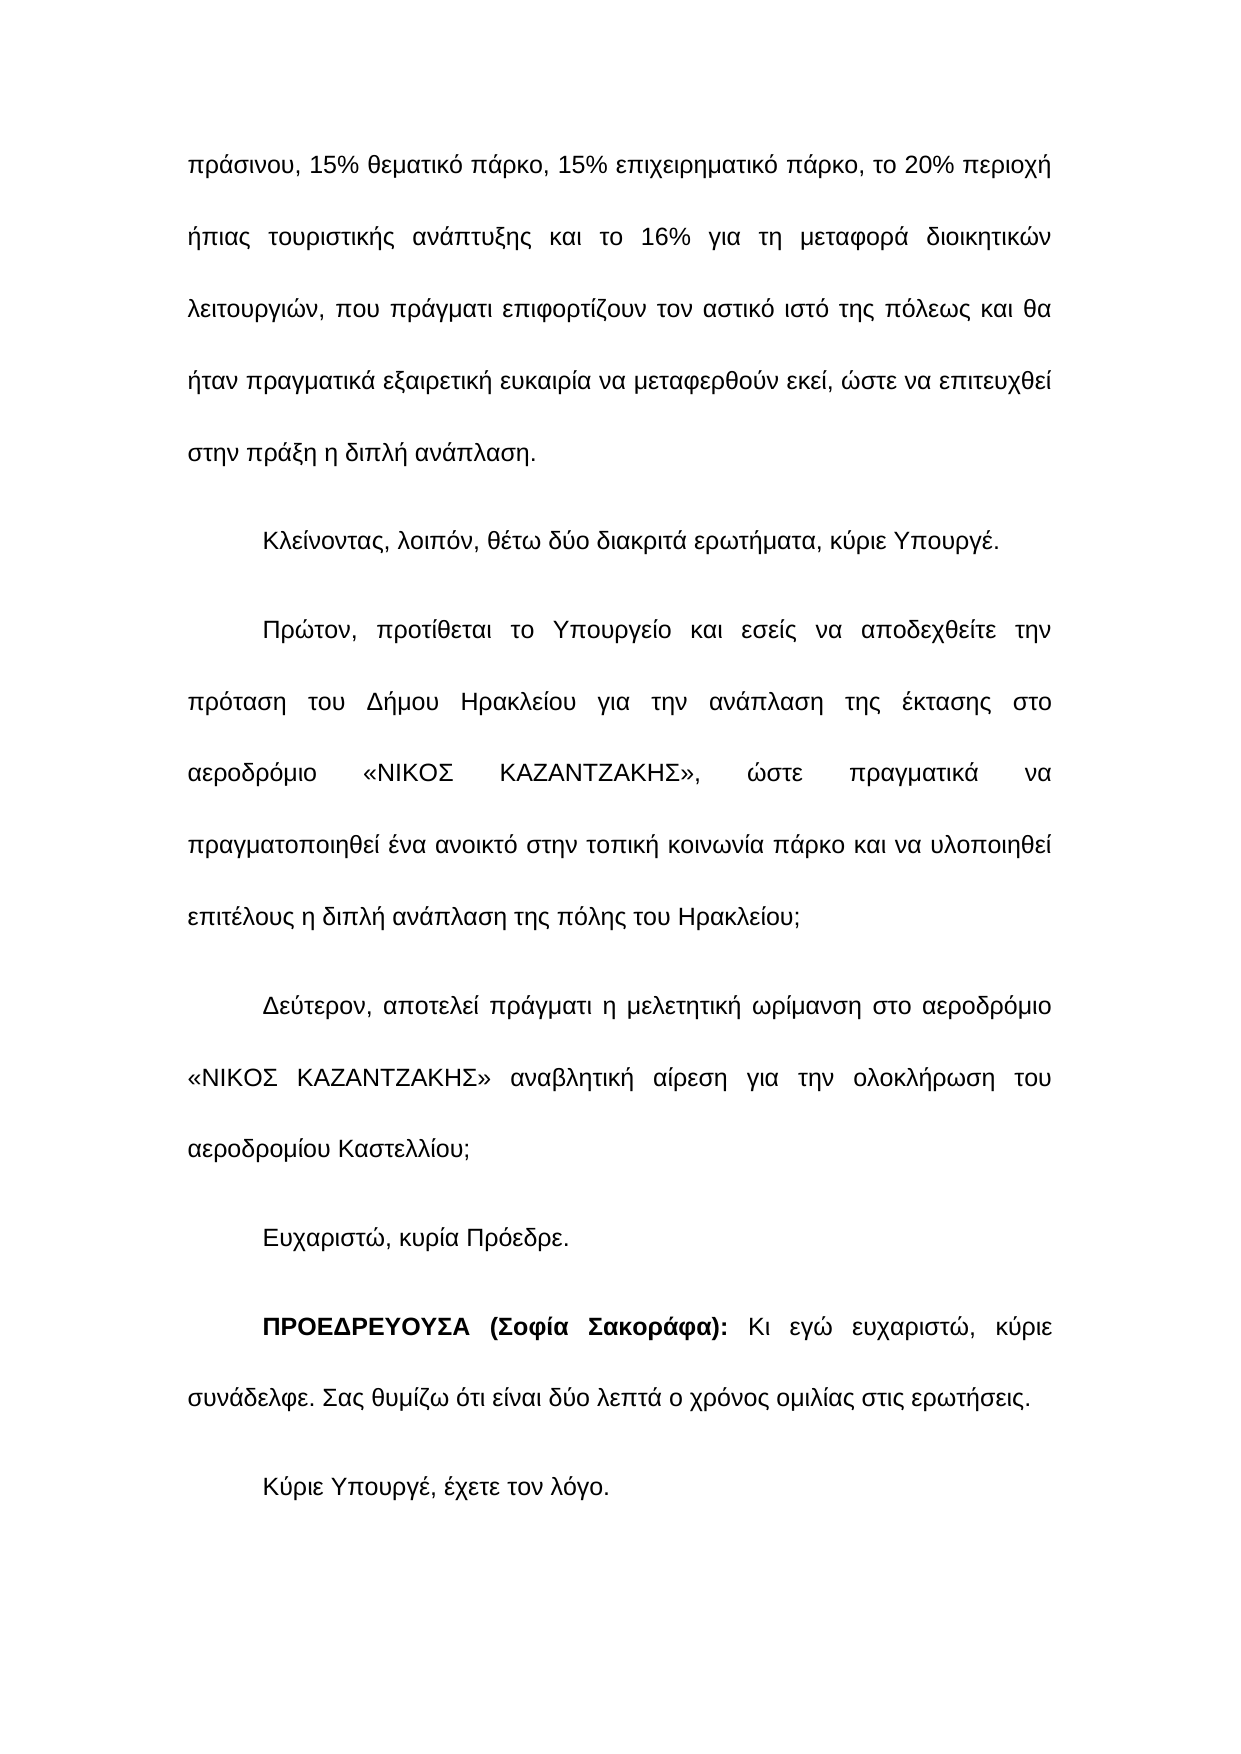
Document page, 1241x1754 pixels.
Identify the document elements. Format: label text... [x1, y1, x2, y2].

text Πρώτον, προτίθεται το Υπουργείο και εσείς να αποδεχθείτε την πρόταση του Δήμου Ηρακλείου για την ανάπλαση της έκτασης στο αεροδρόμιο «ΝΙΚΟΣ ΚΑΖΑΝΤΖΑΚΗΣ», ώστε πραγματικά να πραγματοποιηθεί ένα ανοικτό στην τοπική κοινωνία πάρκο και να υλοποιηθεί επιτέλους η διπλή ανάπλαση της πόλης του Ηρακλείου; [187, 614, 1053, 931]
text Δεύτερον, αποτελεί πράγματι η μελετητική ωρίμανση στο αεροδρόμιο «ΝΙΚΟΣ ΚΑΖΑΝΤΖΑΚΗΣ» αναβλητική αίρεση για την ολοκλήρωση του αεροδρομίου Καστελλίου; [187, 991, 1053, 1163]
text Κύριε Υπουργέ, έχετε τον λόγο. [187, 1472, 1053, 1501]
text Ευχαριστώ, κυρία Πρόεδρε. [187, 1223, 1053, 1252]
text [187, 150, 1053, 466]
text Κλείνοντας, λοιπόν, θέτω δύο διακριτά ερωτήματα, κύριε Υπουργέ. [187, 526, 1053, 555]
text ΠΡΟΕΔΡΕΥΟΥΣΑ (Σοφία Σακοράφα): Κι εγώ ευχαριστώ, κύριε συνάδελφε. Σας θυμίζω ότι είναι δύο λεπτά ο χρόνος ομιλίας στις ερωτήσεις. [187, 1311, 1053, 1412]
